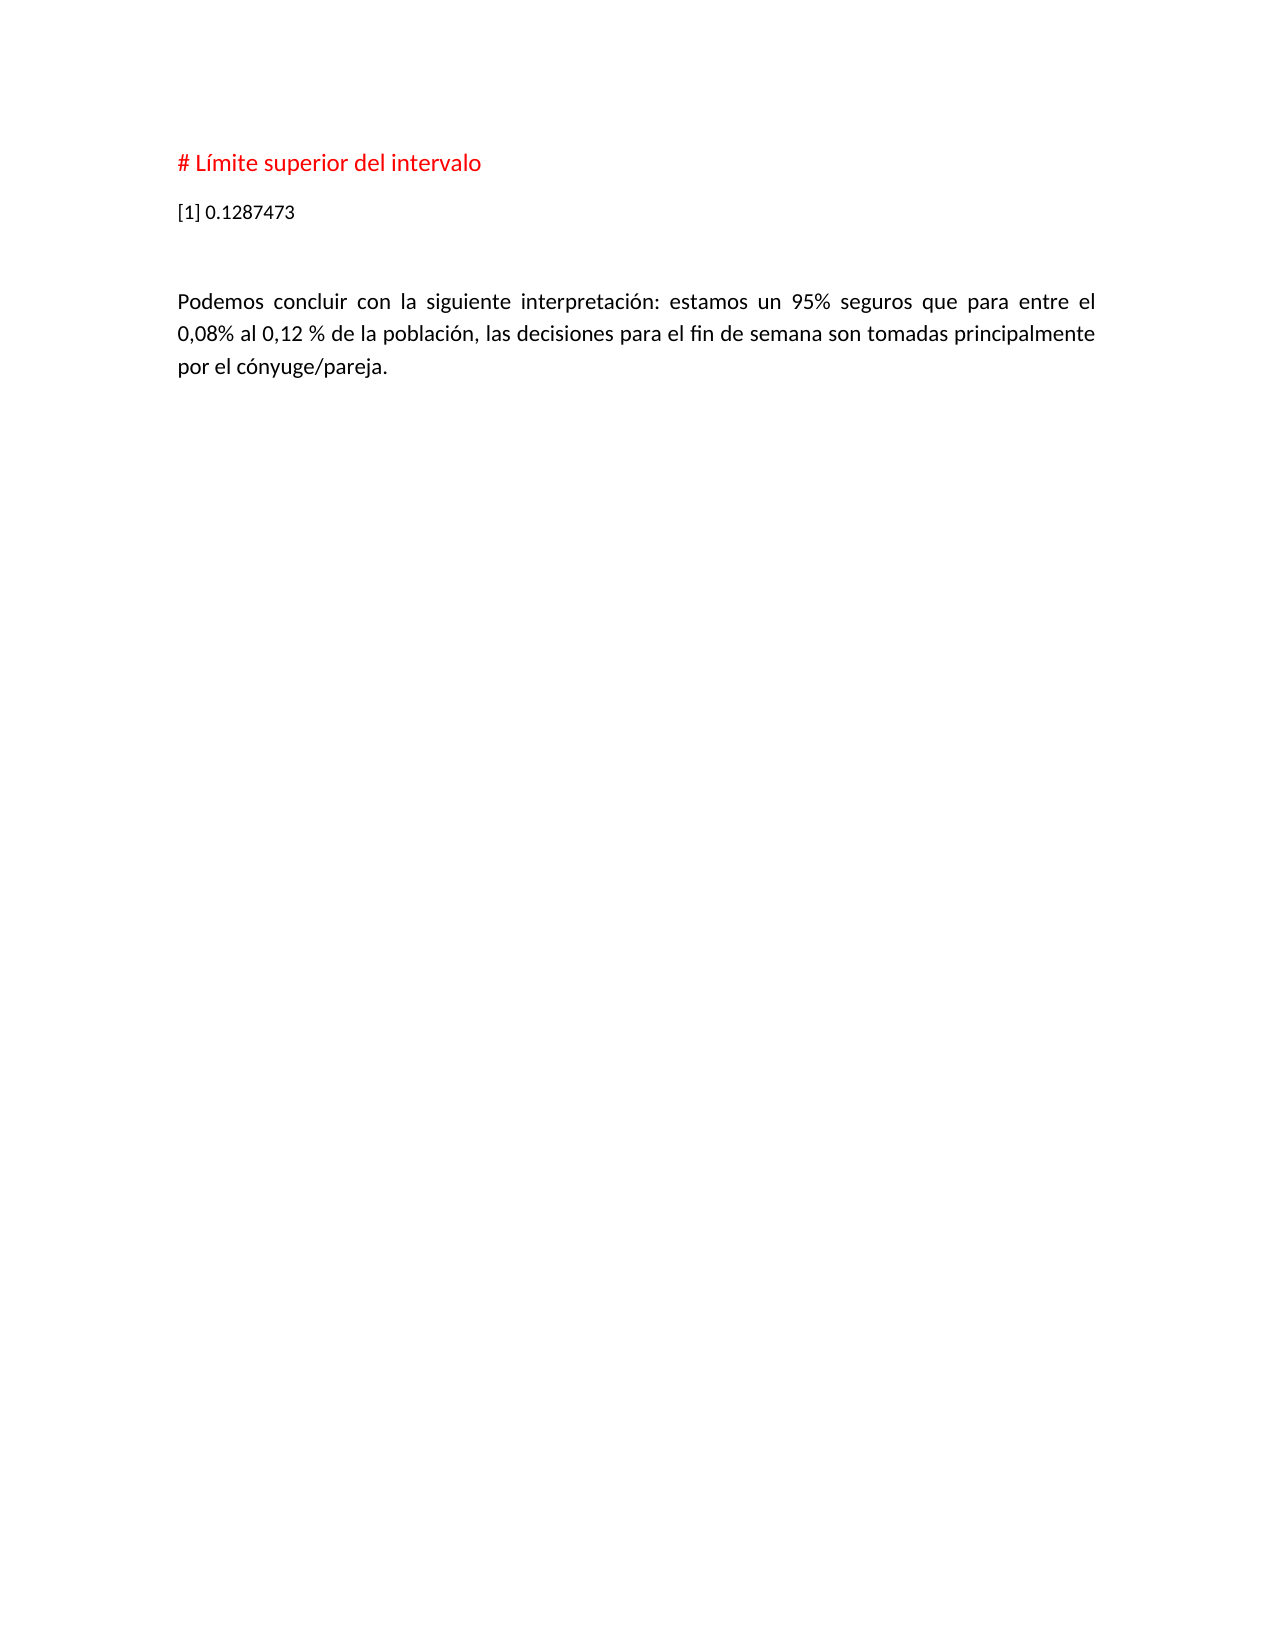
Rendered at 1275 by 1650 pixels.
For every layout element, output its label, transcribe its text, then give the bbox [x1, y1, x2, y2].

text # Límite superior del intervalo [177, 148, 1098, 178]
text [1] 0.1287473 [177, 199, 1098, 225]
text Podemos concluir con la siguiente interpretación: estamos un 95% seguros que para entre el 0,08% al 0,12 % de la población, las decisiones para el fin de semana son tomadas principalmente por el cónyuge/pareja. [177, 287, 1098, 380]
